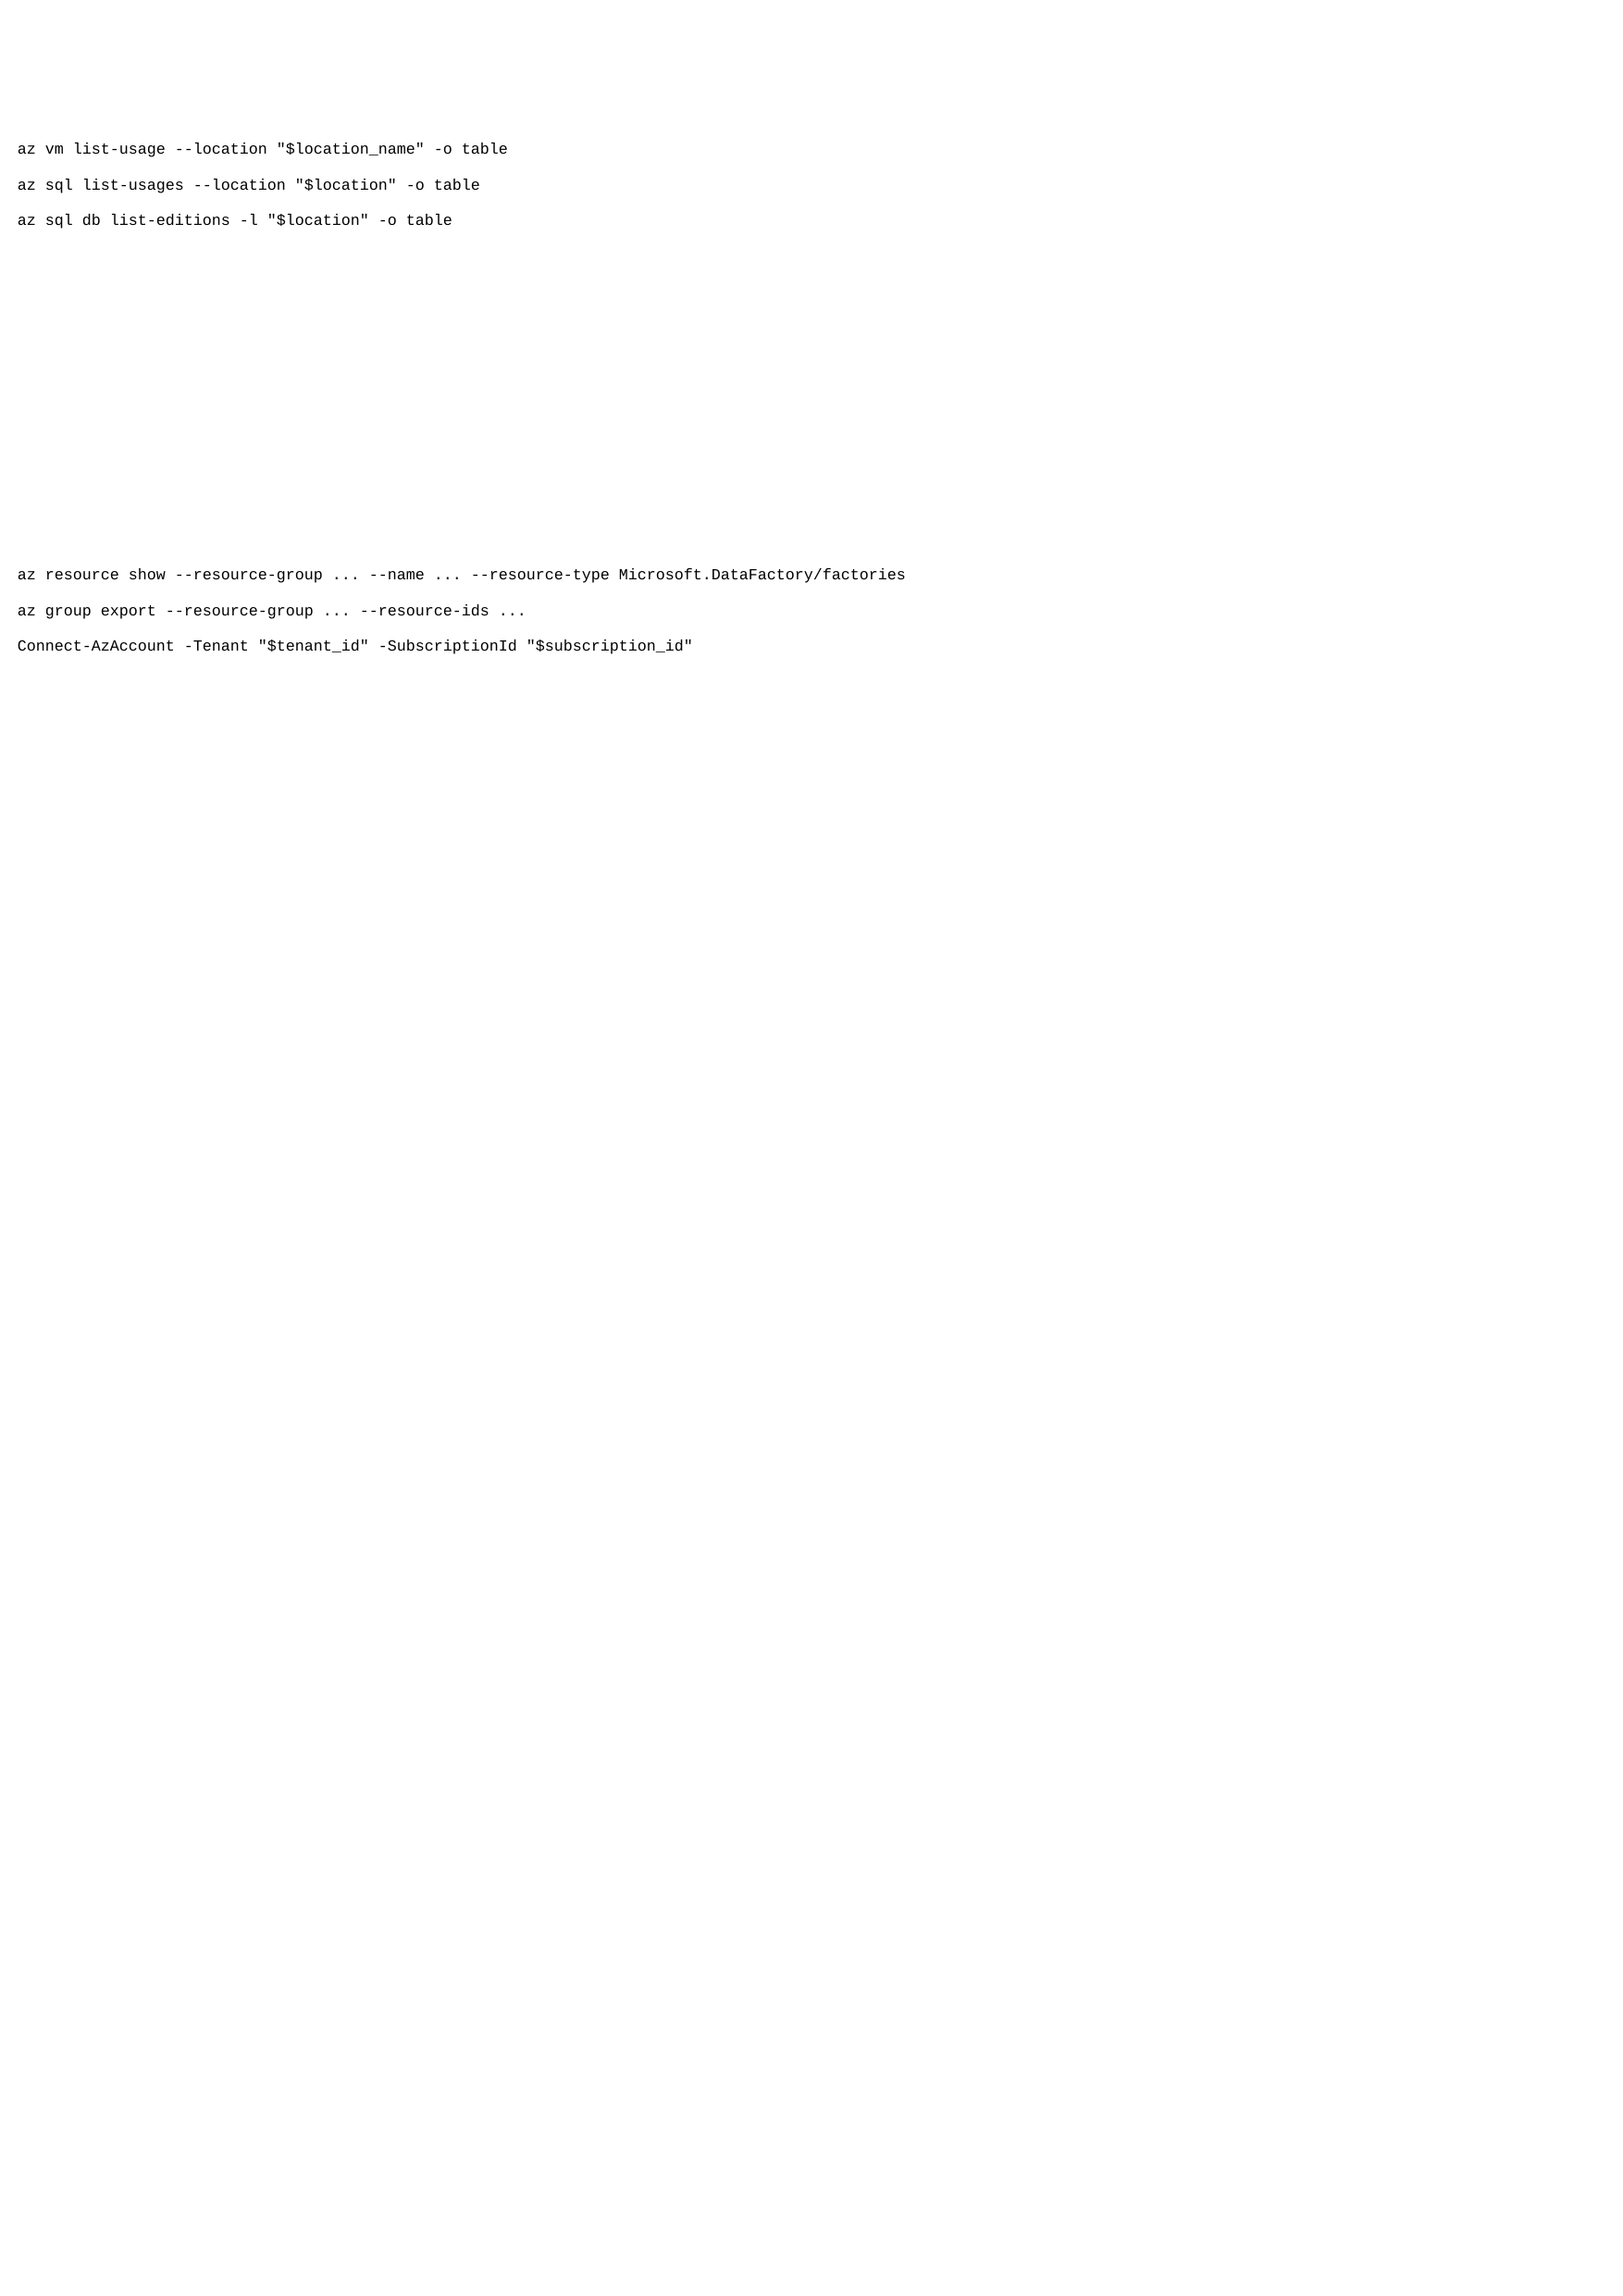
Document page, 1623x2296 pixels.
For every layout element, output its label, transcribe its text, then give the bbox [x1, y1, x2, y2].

text az resource show --resource-group ... --name ... --resource-type Microsoft.DataFactory/factories [18, 567, 1612, 585]
text az sql list-usages --location "$location" -o table [18, 177, 1612, 194]
text az group export --resource-group ... --resource-ids ... [18, 602, 1612, 620]
text az sql db list-editions -l "$location" -o table [18, 212, 1612, 230]
text Connect-AzAccount -Tenant "$tenant_id" -SubscriptionId "$subscription_id" [18, 638, 1612, 655]
text az vm list-usage --location "$location_name" -o table [18, 142, 1612, 159]
